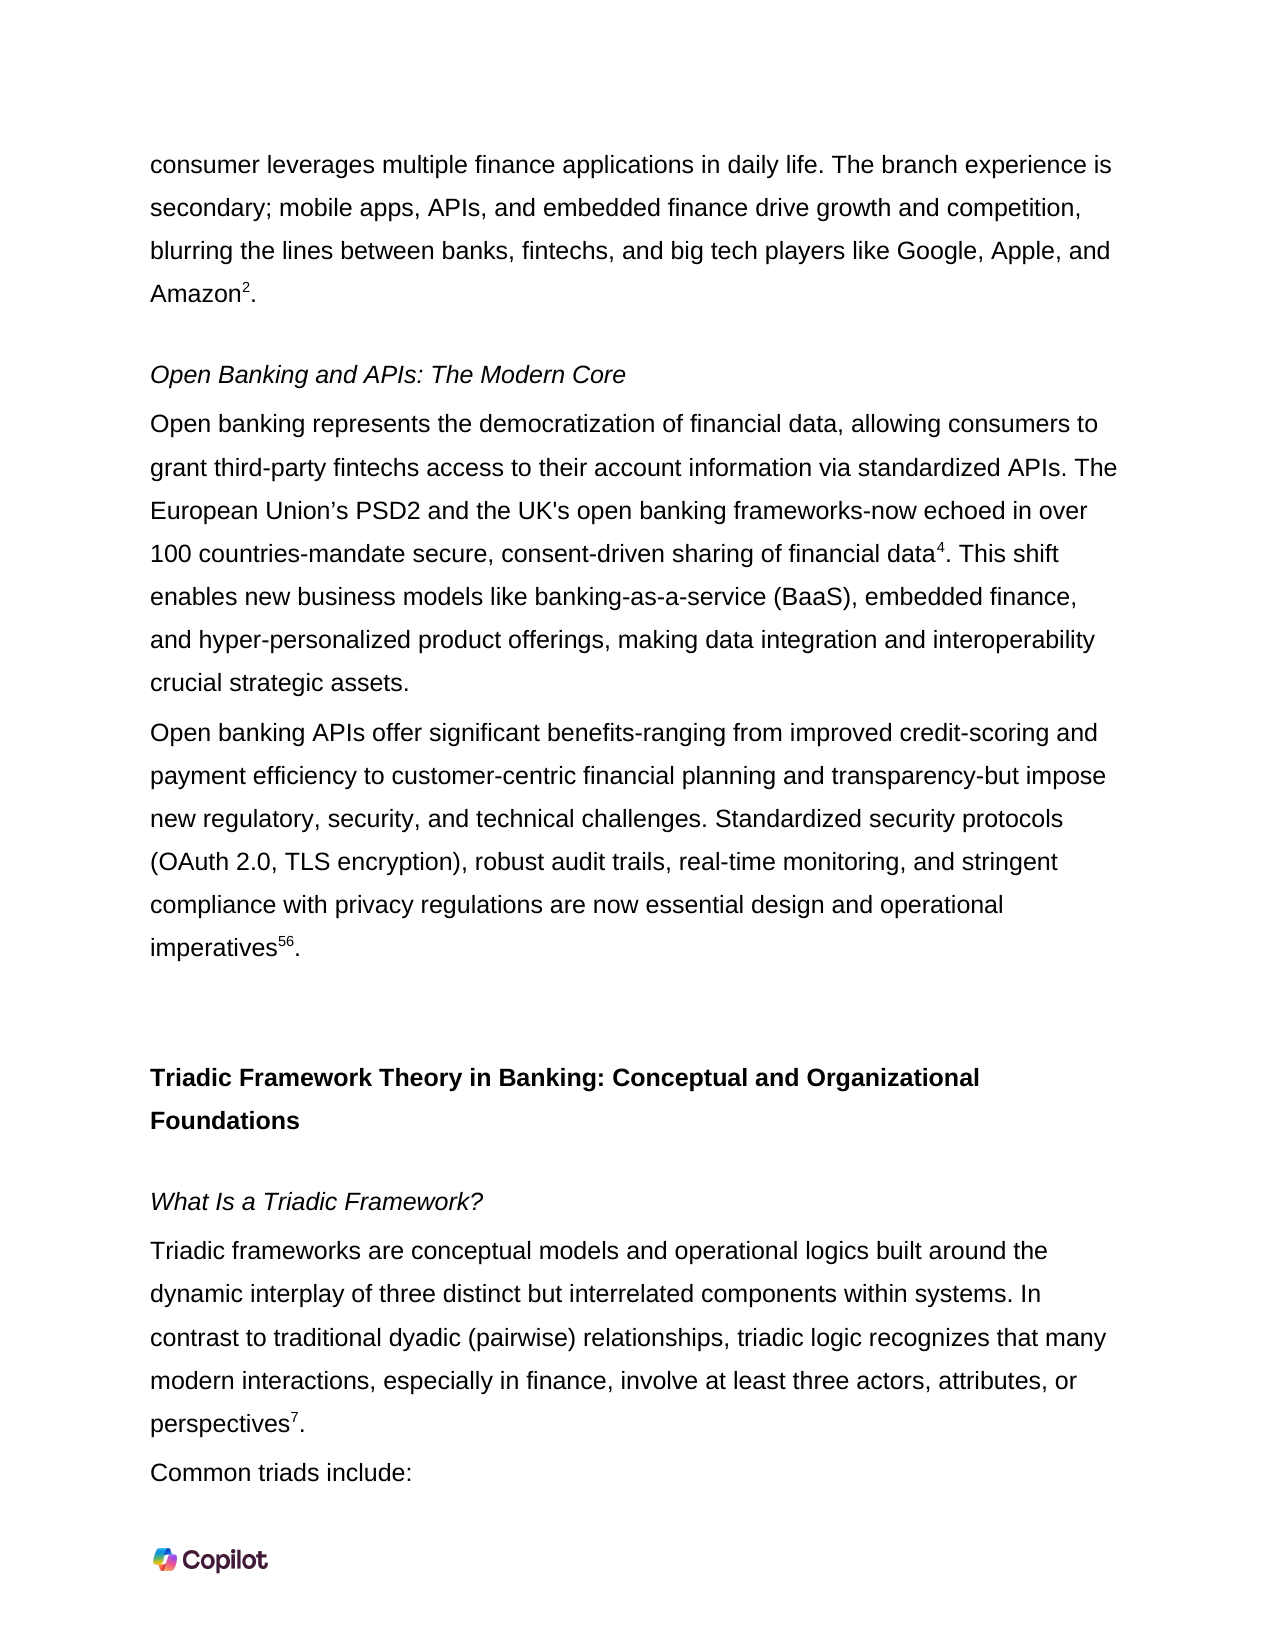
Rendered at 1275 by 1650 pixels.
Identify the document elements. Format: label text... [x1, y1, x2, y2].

text Open banking represents the democratization of financial data, allowing consumers to grant third-party fintechs access to their account information via standardized APIs. The European Union’s PSD2 and the UK's open banking frameworks-now echoed in over 100 countries-mandate secure, consent-driven sharing of financial data4. This shift enables new business models like banking-as-a-service (BaaS), embedded finance, and hyper-personalized product offerings, making data integration and interoperability crucial strategic assets. [150, 409, 1125, 697]
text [150, 150, 1125, 308]
text Triadic frameworks are conceptual models and operational logics built around the dynamic interplay of three distinct but interrelated components within systems. In contrast to traditional dyadic (pairwise) relationships, triadic logic recognizes that many modern interactions, especially in finance, involve at least three actors, attributes, or perspectives7. [150, 1236, 1125, 1437]
text Open banking APIs offer significant benefits-ranging from improved credit-scoring and payment efficiency to customer-centric financial planning and transparency-but impose new regulatory, security, and technical challenges. Standardized security protocols (OAuth 2.0, TLS encryption), robust audit trails, real-time monitoring, and stringent compliance with privacy regulations are now essential design and operational imperatives56. [150, 717, 1125, 962]
subtitle Open Banking and APIs: The Modern Core [150, 360, 1125, 389]
text Common triads include: [150, 1458, 1125, 1487]
subtitle What Is a Triadic Framework? [150, 1187, 1125, 1216]
subtitle Triadic Framework Theory in Banking: Conceptual and Organizational Foundations [150, 1063, 1125, 1135]
